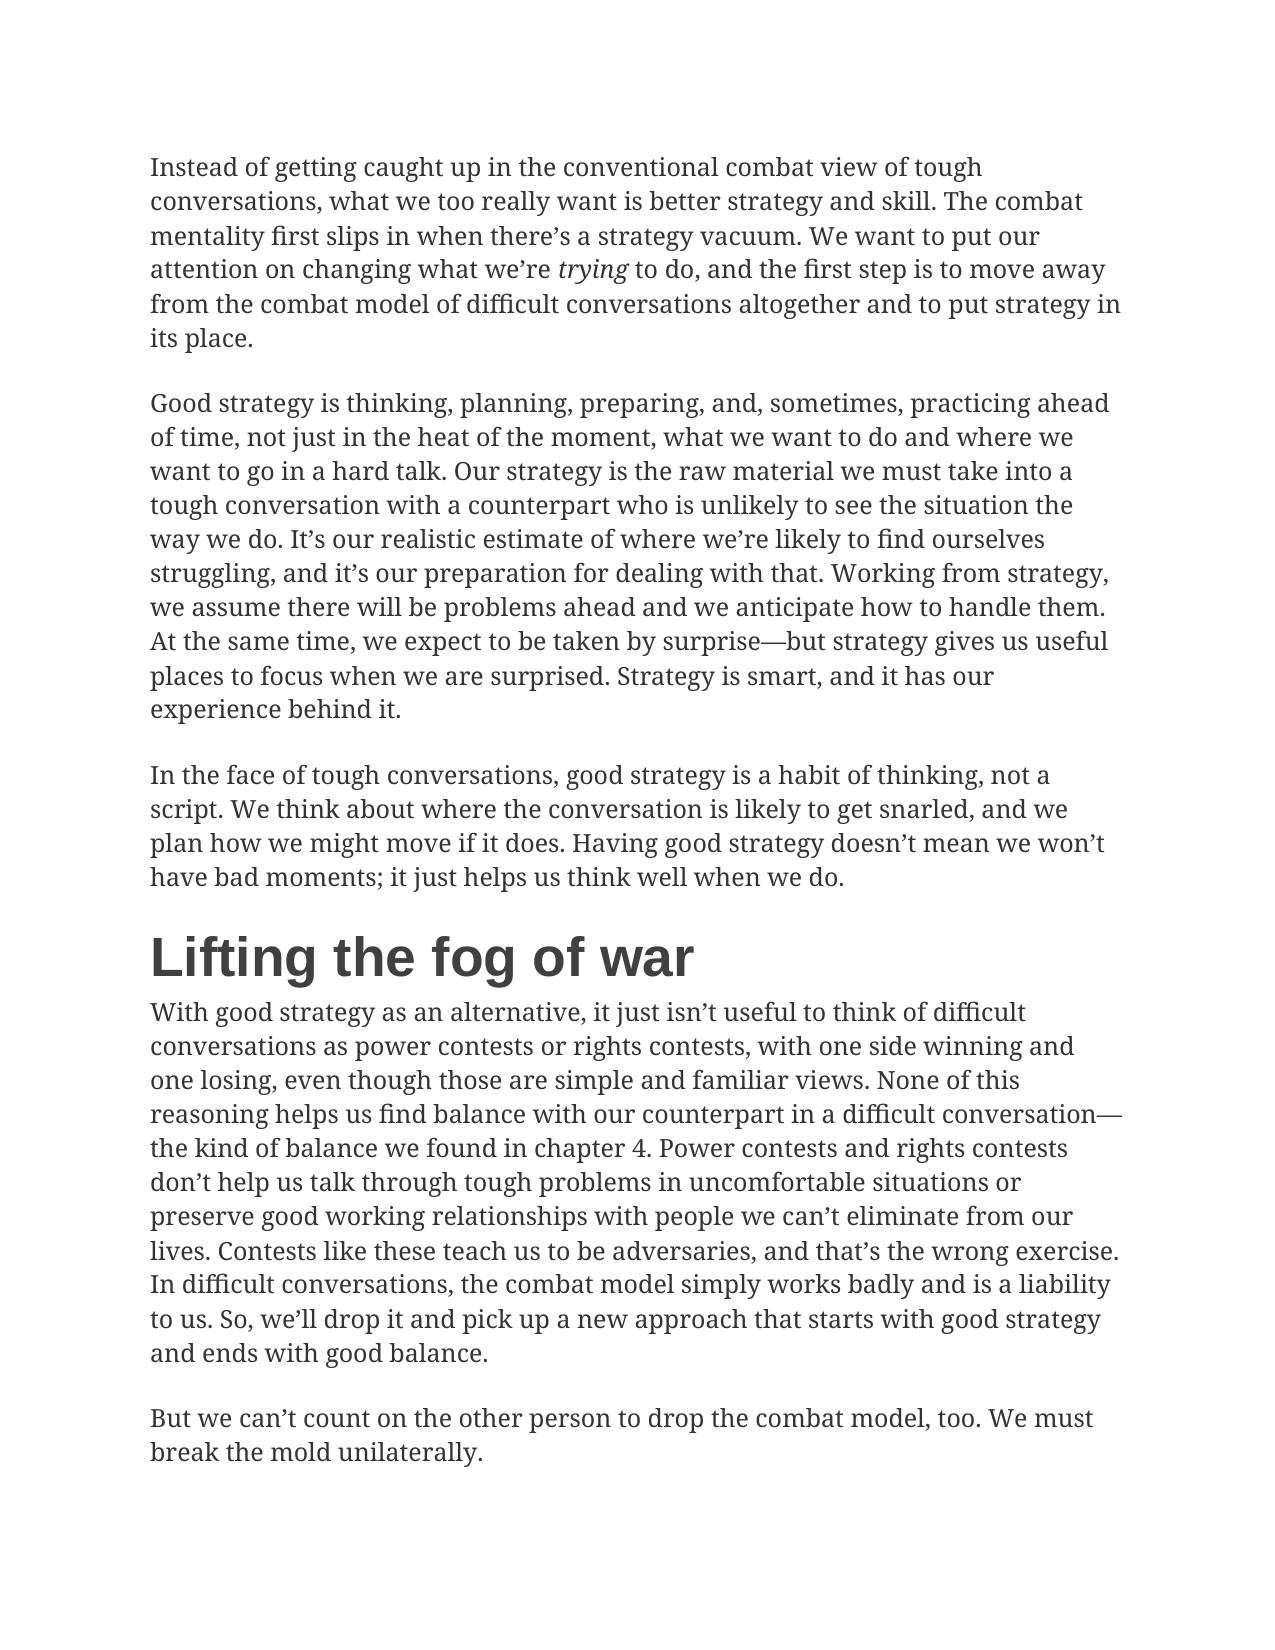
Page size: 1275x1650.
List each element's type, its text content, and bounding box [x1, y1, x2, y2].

text But we can’t count on the other person to drop the combat model, too. We must break the mold unilaterally. [150, 1401, 1125, 1469]
text Instead of getting caught up in the conventional combat view of tough conversations, what we too really want is better strategy and skill. The combat mentality first slips in when there’s a strategy vacuum. We want to put our attention on changing what we’re trying to do, and the first step is to move away from the combat model of difficult conversations altogether and to put strategy in its place. [150, 150, 1125, 354]
text Good strategy is thinking, planning, preparing, and, sometimes, practicing ahead of time, not just in the heat of the moment, what we want to do and where we want to go in a hard talk. Our strategy is the raw material we must take into a tough conversation with a counterpart who is unlikely to see the situation the way we do. It’s our realistic estimate of where we’re likely to find ourselves struggling, and it’s our preparation for dealing with that. Working from strategy, we assume there will be problems ahead and we anticipate how to handle them. At the same time, we expect to be taken by surprise—but strategy gives us useful places to focus when we are surprised. Strategy is smart, and it has our experience behind it. [150, 386, 1125, 726]
subtitle Lifting the fog of war [150, 925, 1125, 988]
text In the face of tough conversations, good strategy is a habit of thinking, not a script. We think about where the conversation is likely to get snarled, and we plan how we might move if it does. Having good strategy doesn’t mean we won’t have bad moments; it just helps us think well when we do. [150, 757, 1125, 894]
text With good strategy as an alternative, it just isn’t useful to think of difficult conversations as power contests or rights contests, with one side winning and one losing, even though those are simple and familiar views. None of this reasoning helps us find balance with our counterpart in a difficult conversation—the kind of balance we found in chapter 4. Power contests and rights contests don’t help us talk through tough problems in uncomfortable situations or preserve good working relationships with people we can’t eliminate from our lives. Contests like these teach us to be adversaries, and that’s the wrong exercise. In difficult conversations, the combat model simply works badly and is a liability to us. So, we’ll drop it and pick up a new approach that starts with good strategy and ends with good balance. [150, 995, 1125, 1369]
